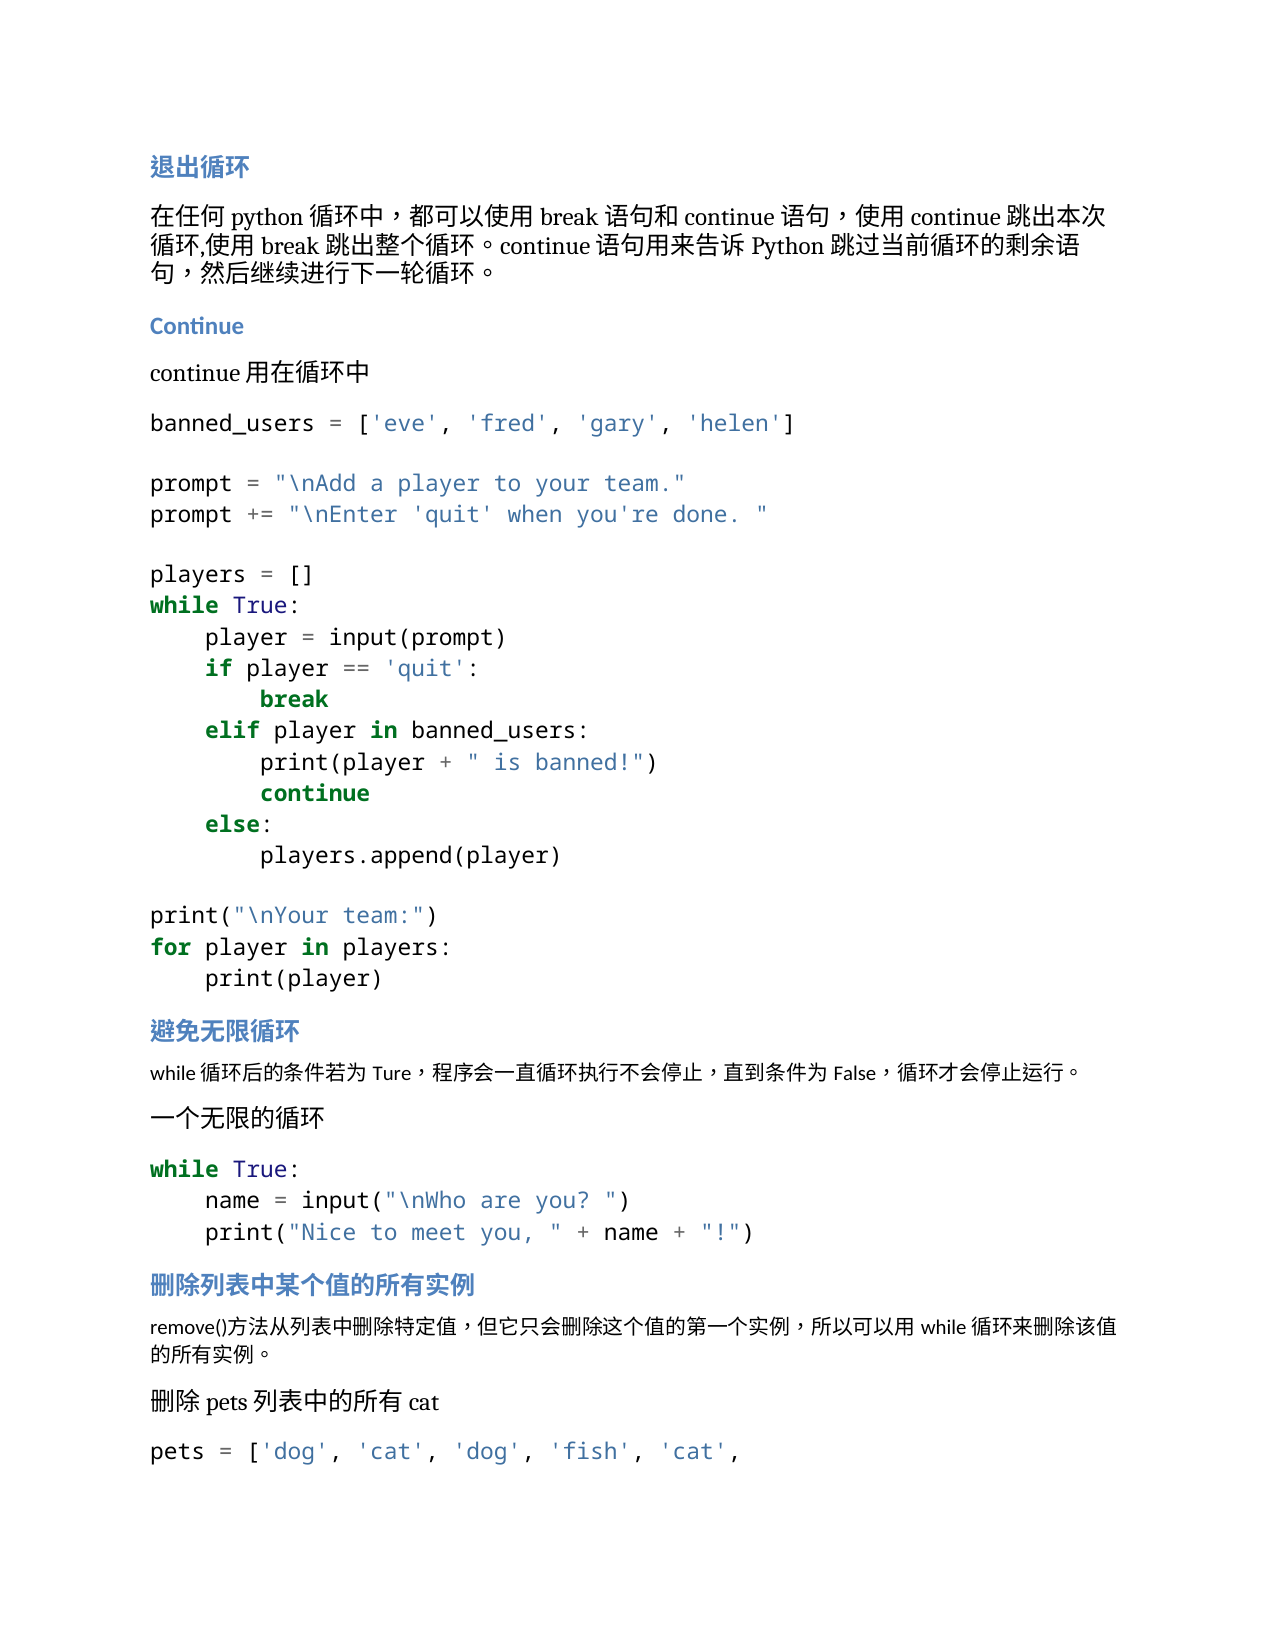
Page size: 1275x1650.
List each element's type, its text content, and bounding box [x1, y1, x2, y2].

subtitle Continue [150, 310, 1125, 340]
text continue 用在循环中 [150, 359, 1125, 388]
text banned_users = ['eve', 'fred', 'gary', 'helen'] prompt = "\nAdd a player to your team." prompt += "\nEnter 'quit' when you're done. " players = [] while True: player = input(prompt) if player == 'quit': break elif player in banned_users: print(player + " is banned!") continue else: players.append(player) print("\nYour team:") for player in players: print(player) [150, 407, 1125, 993]
text 一个无限的循环 [150, 1105, 1125, 1134]
text while 循环后的条件若为 Ture，程序会一直循环执行不会停止，直到条件为 False，循环才会停止运行。 [150, 1058, 1125, 1087]
text while True: name = input("\nWho are you? ") print("Nice to meet you, " + name + "!") [150, 1153, 1125, 1247]
text 在任何 python 循环中，都可以使用 break 语句和 continue 语句，使用 continue 跳出本次循环,使用 break 跳出整个循环。continue 语句用来告诉 Python 跳过当前循环的剩余语句，然后继续进行下一轮循环。 [150, 203, 1125, 289]
text remove()方法从列表中删除特定值，但它只会删除这个值的第一个实例，所以可以用 while 循环来删除该值的所有实例。 [150, 1312, 1125, 1369]
subtitle 退出循环 [150, 150, 1125, 184]
subtitle 删除列表中某个值的所有实例 [150, 1267, 1125, 1302]
subtitle 避免无限循环 [150, 1014, 1125, 1048]
text 删除 pets 列表中的所有 cat [150, 1388, 1125, 1416]
